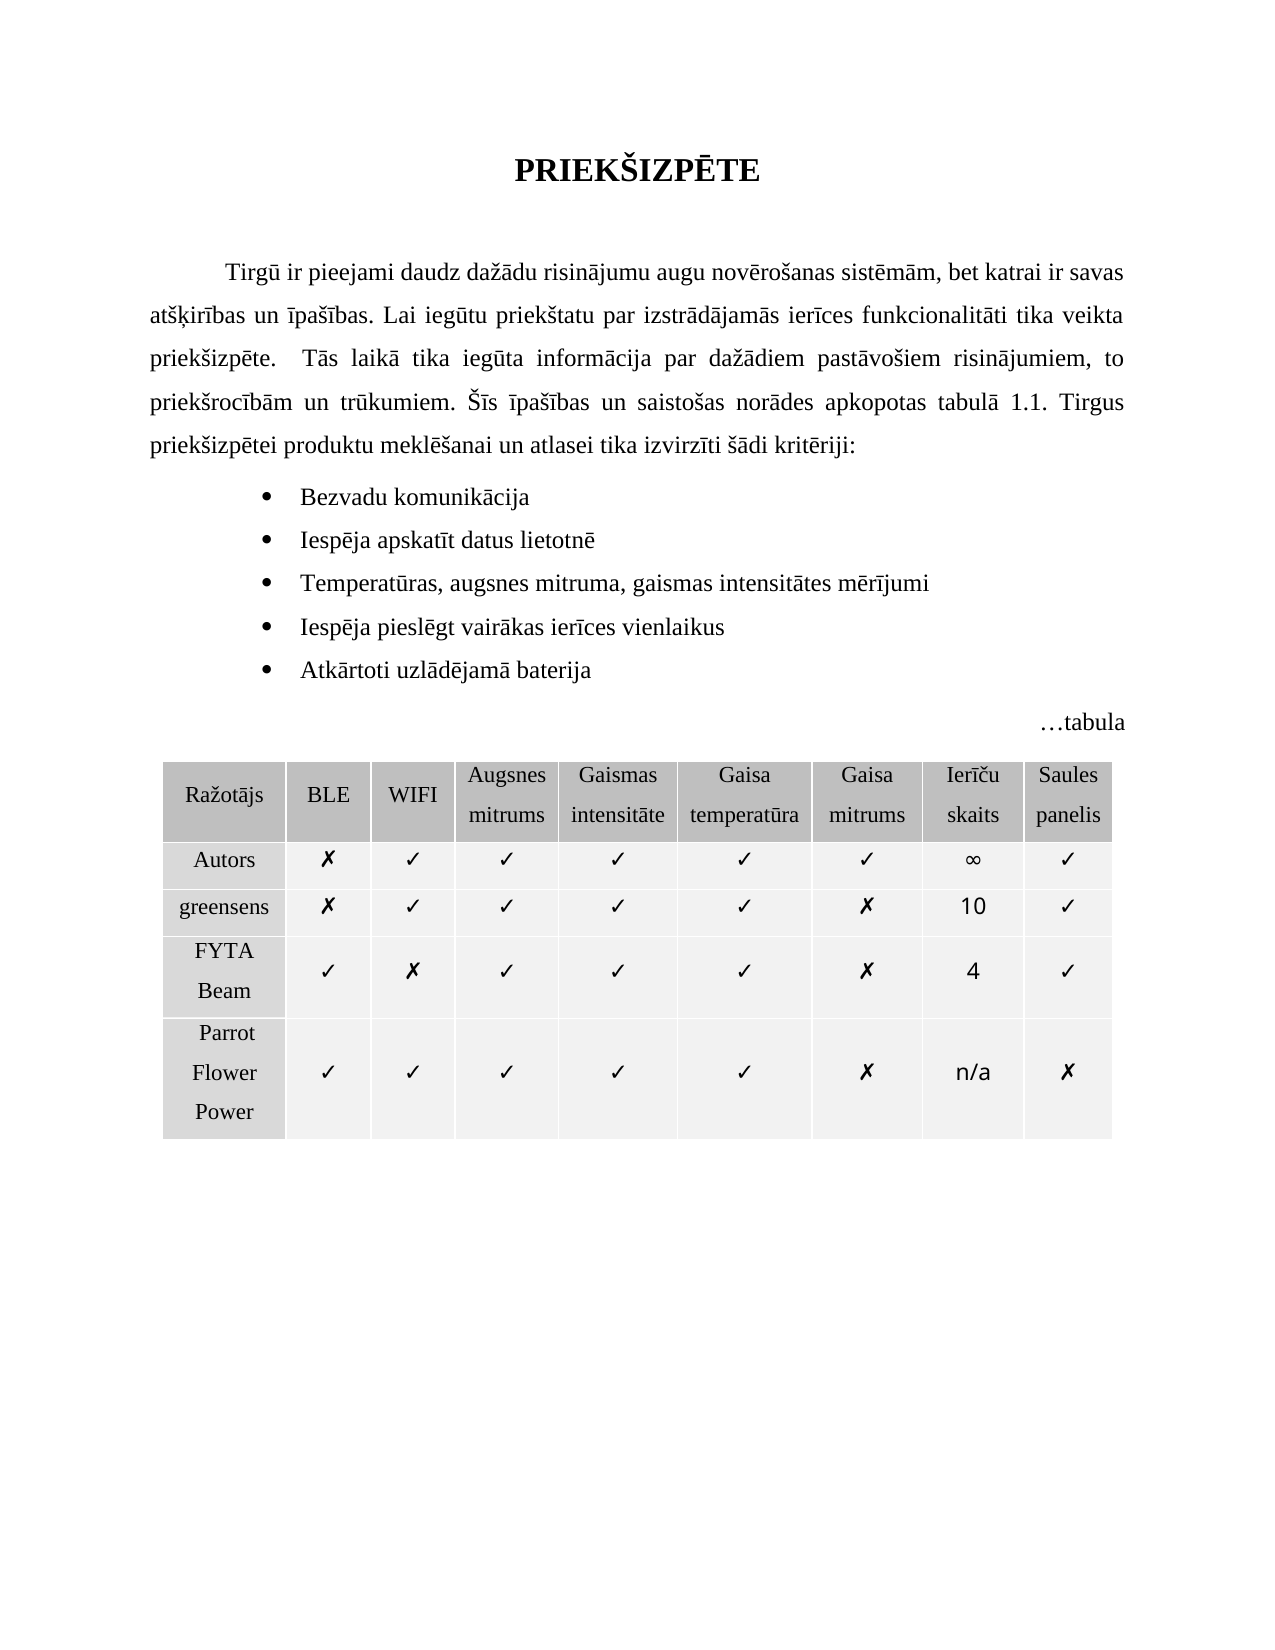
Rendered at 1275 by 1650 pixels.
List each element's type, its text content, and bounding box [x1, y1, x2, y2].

table_cell ✓ [678, 937, 811, 1017]
table_cell ✗ [287, 890, 370, 936]
table_cell Parrot Flower Power [163, 1019, 285, 1139]
table_header WIFI [372, 762, 454, 842]
table_cell ✓ [456, 937, 558, 1017]
table_cell ✓ [372, 843, 454, 889]
text …tabula [148, 707, 1125, 736]
table_cell ✗ [372, 937, 454, 1017]
subtitle PRIEKŠIZPĒTE [150, 150, 1125, 188]
table_cell ✓ [1025, 937, 1112, 1017]
table_cell ✓ [1025, 890, 1112, 936]
table_header Augsnes mitrums [456, 762, 558, 842]
table_header BLE [287, 762, 370, 842]
table_cell ✗ [813, 890, 922, 936]
table_cell ✗ [813, 1019, 922, 1139]
table_cell ✓ [456, 843, 558, 889]
table_cell ✓ [456, 890, 558, 936]
table_cell ✓ [559, 937, 677, 1017]
table_cell ∞ [923, 843, 1023, 889]
list Atkārtoti uzlādējamā baterija [262, 655, 1125, 683]
table_cell 10 [923, 890, 1023, 936]
table_header Ražotājs [163, 762, 285, 842]
table_cell ✓ [372, 890, 454, 936]
table_cell ✗ [813, 937, 922, 1017]
table_header Gaisa mitrums [813, 762, 922, 842]
table_header Gaismas intensitāte [559, 762, 677, 842]
table_header Saules panelis [1025, 762, 1112, 842]
table_cell ✓ [559, 843, 677, 889]
table_cell ✓ [678, 890, 811, 936]
table_cell ✓ [456, 1019, 558, 1139]
table_cell ✓ [559, 1019, 677, 1139]
table_header Gaisa temperatūra [678, 762, 811, 842]
table_cell ✓ [678, 843, 811, 889]
table_cell ✓ [559, 890, 677, 936]
table_cell ✓ [287, 1019, 370, 1139]
table_header Ierīču skaits [923, 762, 1023, 842]
list Bezvadu komunikācija [262, 482, 1125, 511]
table_cell 4 [923, 937, 1023, 1017]
table_cell ✓ [678, 1019, 811, 1139]
table_cell n/a [923, 1019, 1023, 1139]
list Temperatūras, augsnes mitruma, gaismas intensitātes mērījumi [262, 568, 1125, 597]
table_cell FYTA Beam [163, 937, 285, 1017]
table_cell ✓ [372, 1019, 454, 1139]
table_cell ✓ [1025, 843, 1112, 889]
table_cell ✓ [813, 843, 922, 889]
table_cell ✓ [287, 937, 370, 1017]
list Iespēja pieslēgt vairākas ierīces vienlaikus [262, 612, 1125, 640]
text Tirgū ir pieejami daudz dažādu risinājumu augu novērošanas sistēmām, bet katrai ir savas atšķirības un īpašības. Lai iegūtu priekštatu par izstrādājamās ierīces funkcionalitāti tika veikta priekšizpēte. Tās laikā tika iegūta informācija par dažādiem pastāvošiem risinājumiem, to priekšrocībām un trūkumiem. Šīs īpašības un saistošas norādes apkopotas tabulā 1.1. Tirgus priekšizpētei produktu meklēšanai un atlasei tika izvirzīti šādi kritēriji: [148, 257, 1125, 458]
list Iespēja apskatīt datus lietotnē [262, 525, 1125, 554]
table_cell Autors [163, 843, 285, 889]
table_cell ✗ [287, 843, 370, 889]
table_cell ✗ [1025, 1019, 1112, 1139]
table_cell greensens [163, 890, 285, 936]
